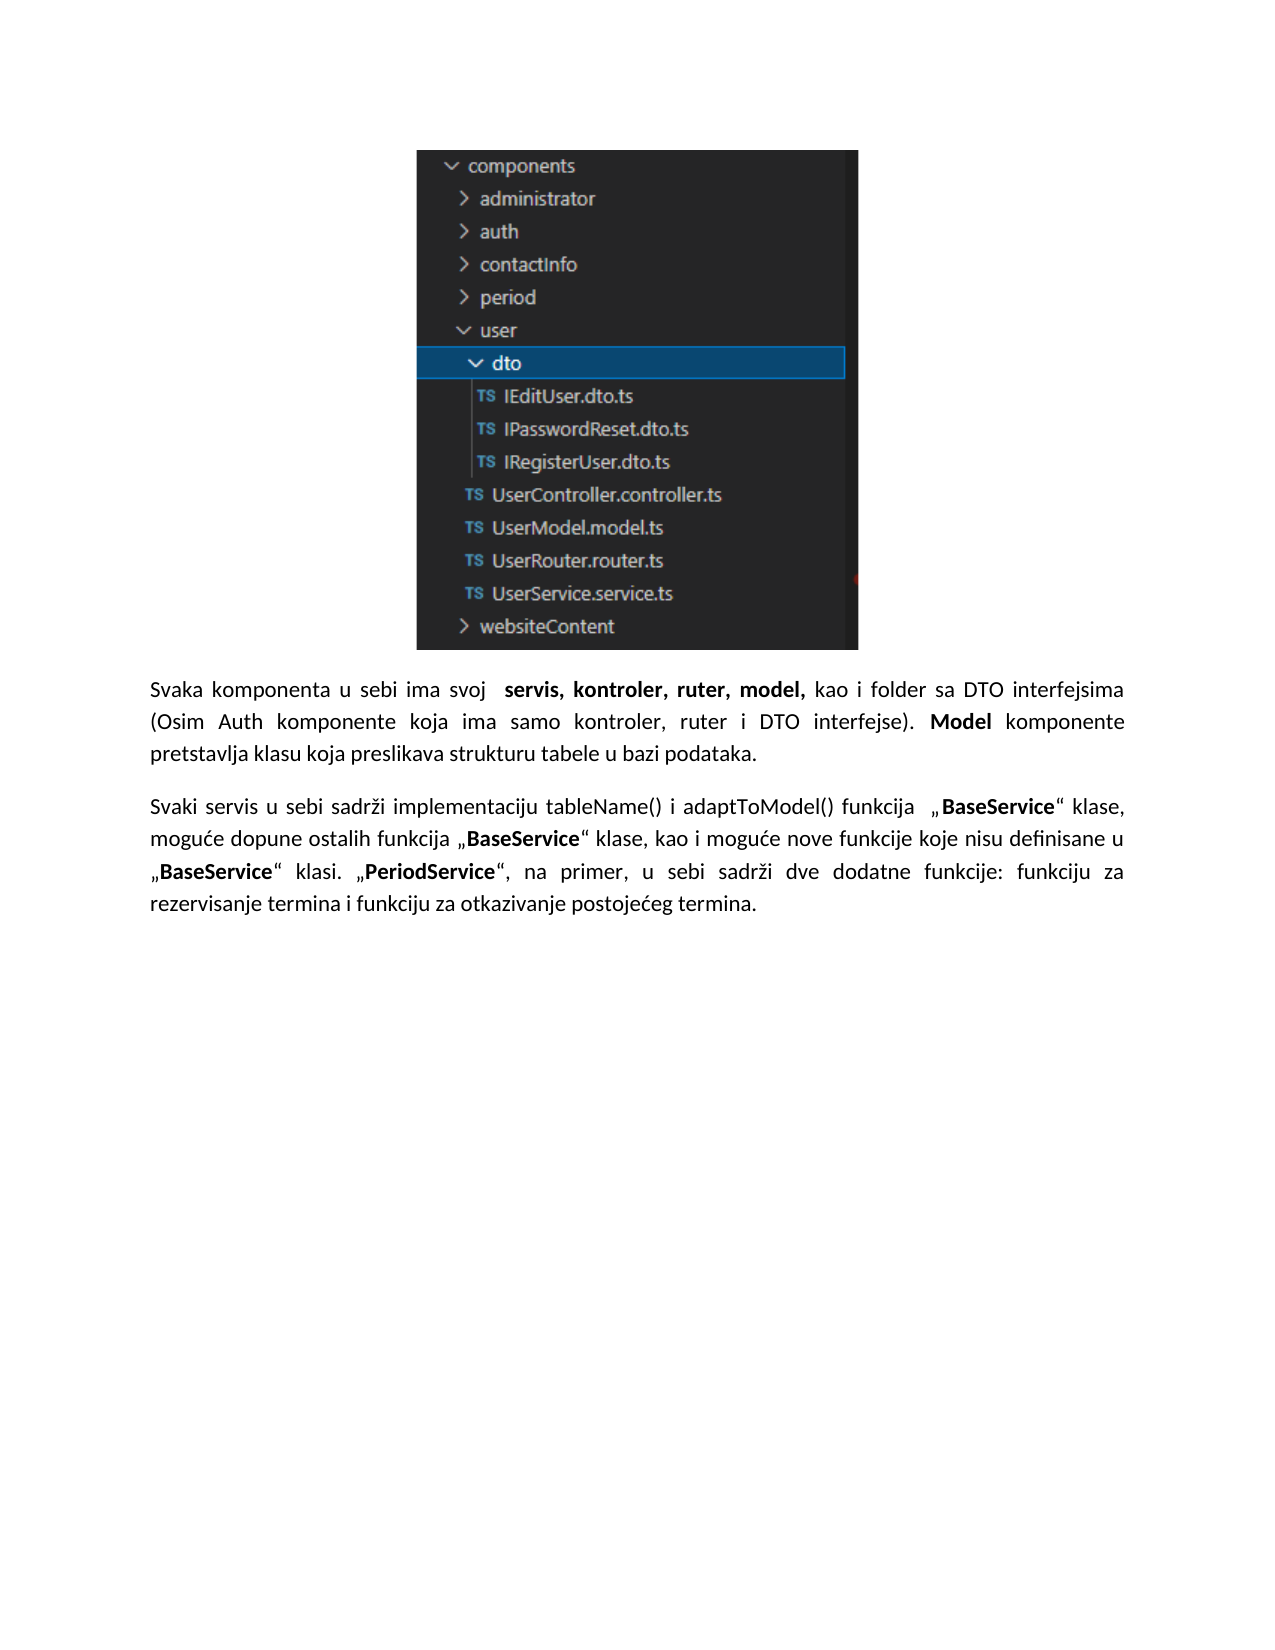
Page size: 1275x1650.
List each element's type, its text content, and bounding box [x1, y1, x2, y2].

picture [416, 150, 859, 650]
text Svaka komponenta u sebi ima svoj servis, kontroler, ruter, model, kao i folder sa DTO interfejsima (Osim Auth komponente koja ima samo kontroler, ruter i DTO interfejse). Model komponente pretstavlja klasu koja preslikava strukturu tabele u bazi podataka. [150, 675, 1125, 767]
text Svaki servis u sebi sadrži implementaciju tableName() i adaptToModel() funkcija „BaseService“ klase, moguće dopune ostalih funkcija „BaseService“ klase, kao i moguće nove funkcije koje nisu definisane u „BaseService“ klasi. „PeriodService“, na primer, u sebi sadrži dve dodatne funkcije: funkciju za rezervisanje termina i funkciju za otkazivanje postojećeg termina. [150, 792, 1125, 917]
